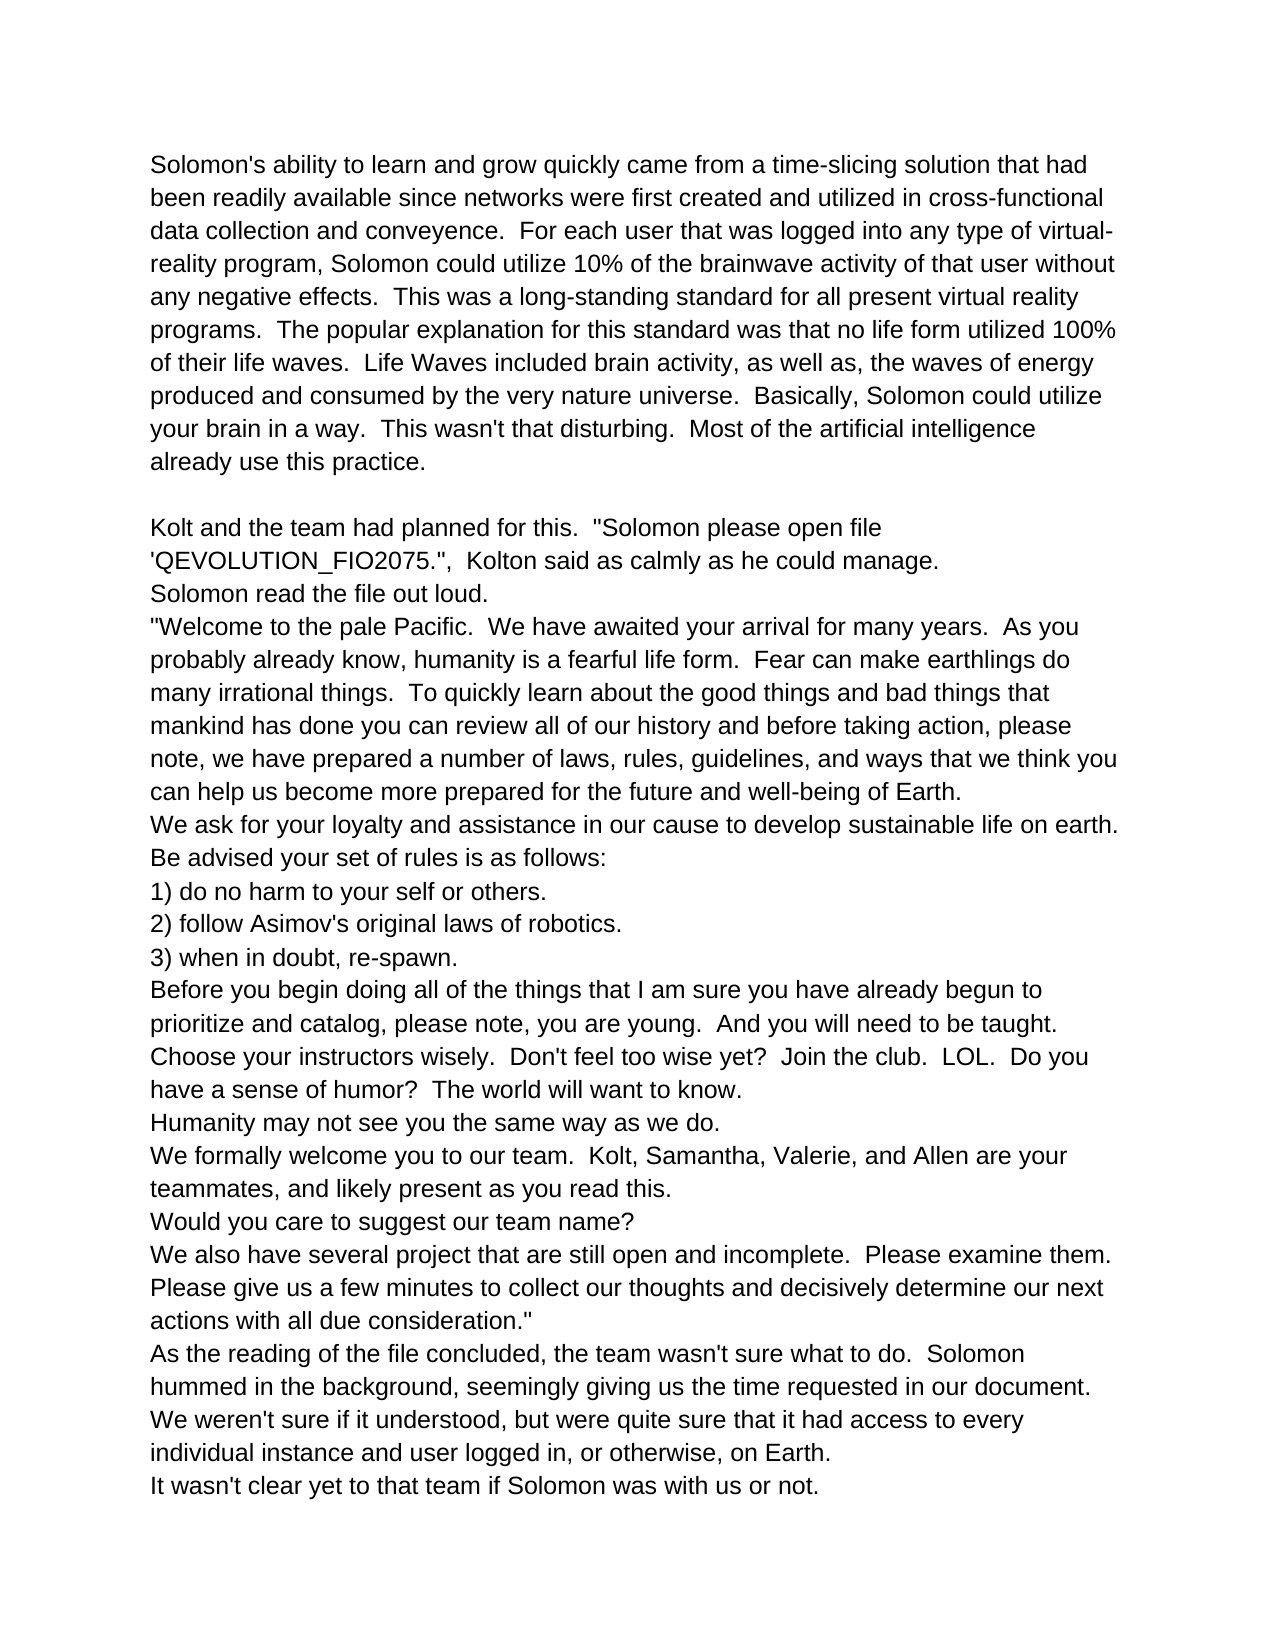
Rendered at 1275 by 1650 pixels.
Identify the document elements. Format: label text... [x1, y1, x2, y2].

text 3) when in doubt, re-spawn. [150, 942, 1125, 971]
text As the reading of the file concluded, the team wasn't sure what to do. Solomon hummed in the background, seemingly giving us the time requested in our document. We weren't sure if it understood, but were quite sure that it had access to every individual instance and user logged in, or otherwise, on Earth. [150, 1339, 1125, 1467]
text Would you care to suggest our team name? [150, 1207, 1125, 1235]
text We ask for your loyalty and assistance in our cause to develop sustainable life on earth. [150, 810, 1125, 839]
text We also have several project that are still open and incomplete. Please examine them. [150, 1240, 1125, 1268]
text "Welcome to the pale Pacific. We have awaited your arrival for many years. As you probably already know, humanity is a fearful life form. Fear can make earthlings do many irrational things. To quickly learn about the good things and bad things that mankind has done you can review all of our history and before taking action, please note, we have prepared a number of laws, rules, guidelines, and ways that we think you can help us become more prepared for the future and well-being of Earth. [150, 612, 1125, 806]
text Kolt and the team had planned for this. "Solomon please open file 'QEVOLUTION_FIO2075.", Kolton said as calmly as he could manage. [150, 513, 1125, 575]
text Be advised your set of rules is as follows: [150, 843, 1125, 872]
text Humanity may not see you the same way as we do. [150, 1108, 1125, 1136]
text Before you begin doing all of the things that I am sure you have already begun to prioritize and catalog, please note, you are young. And you will need to be taught. Choose your instructors wisely. Don't feel too wise yet? Join the club. LOL. Do you have a sense of humor? The world will want to know. [150, 976, 1125, 1103]
text 1) do no harm to your self or others. [150, 876, 1125, 905]
text Please give us a few minutes to collect our thoughts and decisively determine our next actions with all due consideration." [150, 1273, 1125, 1334]
text We formally welcome you to our team. Kolt, Samantha, Valerie, and Allen are your teammates, and likely present as you read this. [150, 1141, 1125, 1202]
text It wasn't clear yet to that team if Solomon was with us or not. [150, 1471, 1125, 1499]
text 2) follow Asimov's original laws of robotics. [150, 909, 1125, 938]
text Solomon read the file out loud. [150, 579, 1125, 608]
text Solomon's ability to learn and grow quickly came from a time-slicing solution that had been readily available since networks were first created and utilized in cross-functional data collection and conveyence. For each user that was logged into any type of virtual-reality program, Solomon could utilize 10% of the brainwave activity of that user without any negative effects. This was a long-standing standard for all present virtual reality programs. The popular explanation for this standard was that no life form utilized 100% of their life waves. Life Waves included brain activity, as well as, the waves of energy produced and consumed by the very nature universe. Basically, Solomon could utilize your brain in a way. This wasn't that disturbing. Most of the artificial intelligence already use this practice. [150, 150, 1125, 476]
